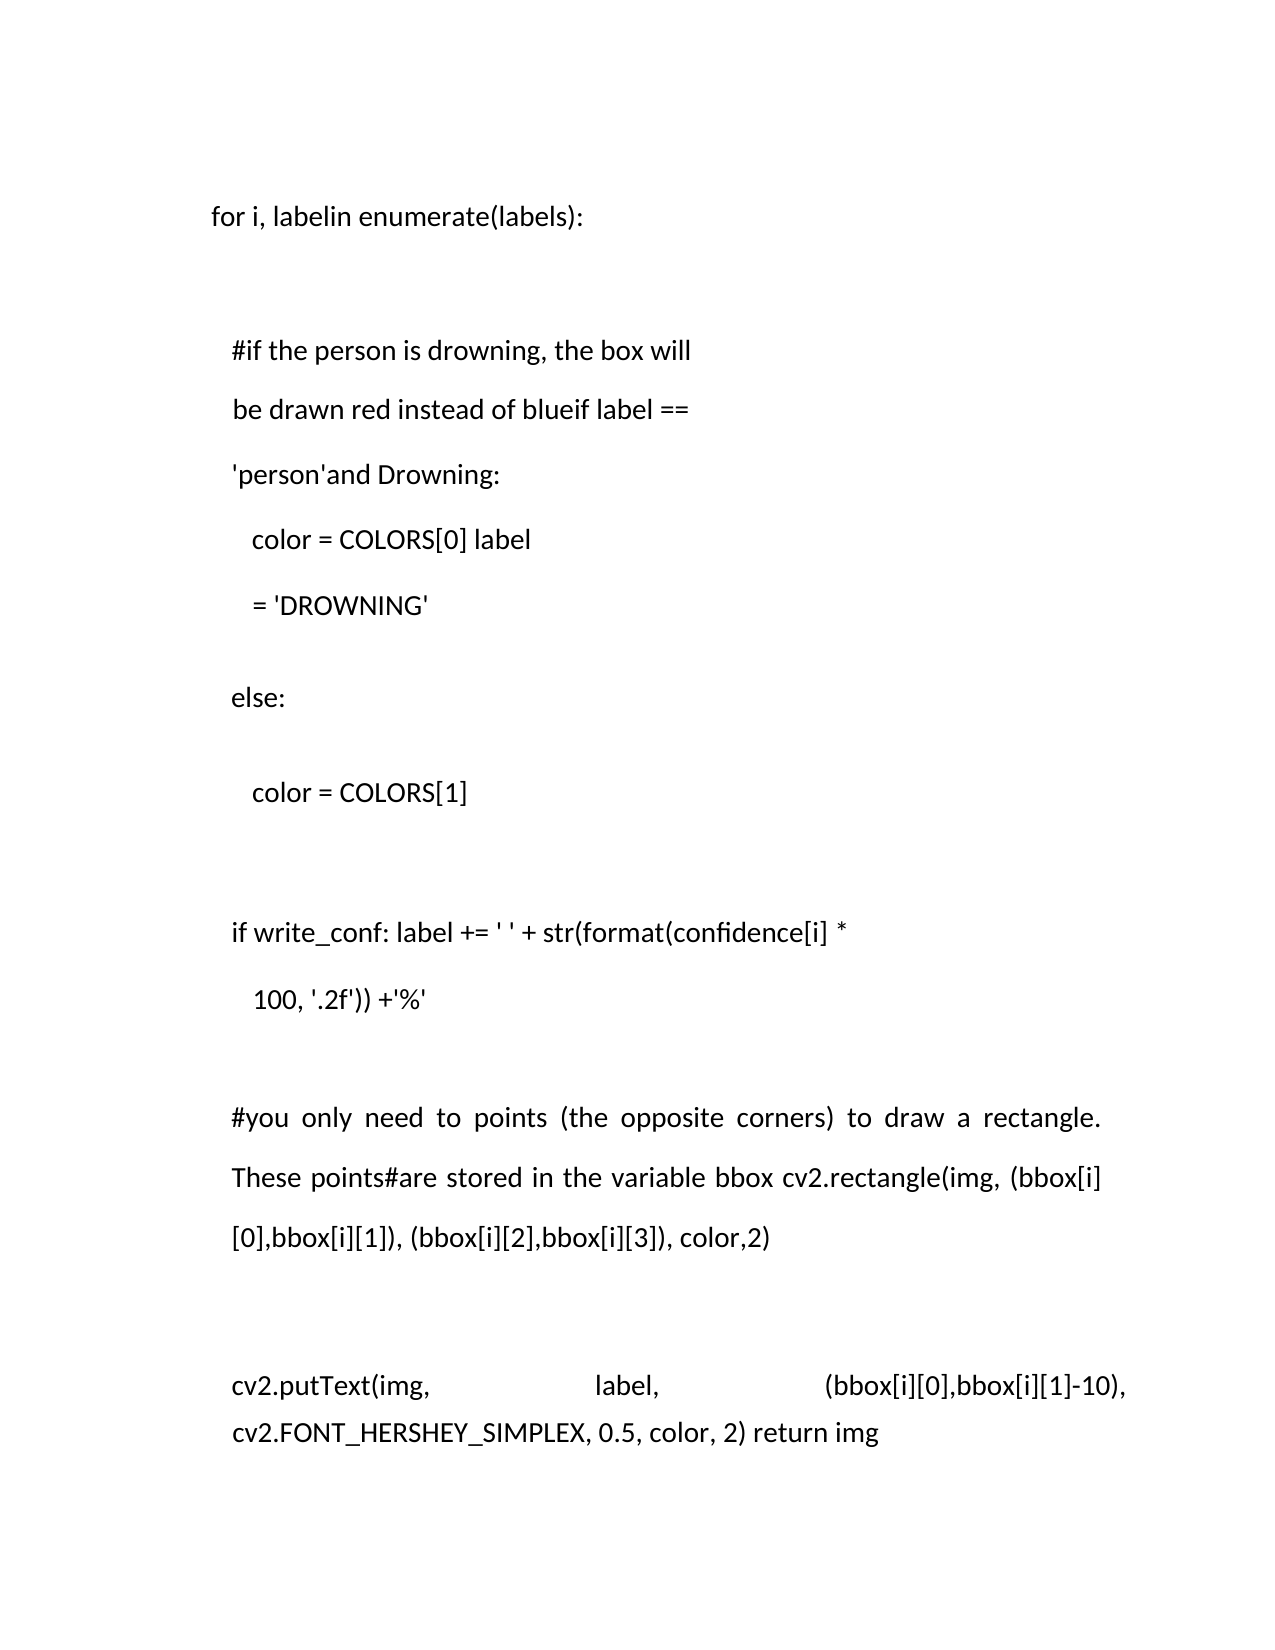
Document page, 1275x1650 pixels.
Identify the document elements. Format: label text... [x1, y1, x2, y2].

text if write_conf: label += ' ' + str(format(confidence[i] * 100, '.2f')) +'%' [231, 914, 889, 1017]
text #you only need to points (the opposite corners) to draw a rectangle. These points#are stored in the variable bbox cv2.rectangle(img, (bbox[i][0],bbox[i][1]), (bbox[i][2],bbox[i][3]), color,2) [231, 1099, 1103, 1254]
text = 'DROWNING' [252, 587, 1067, 622]
text cv2.putText(img, label, (bbox[i][0],bbox[i][1]-10), cv2.FONT_HERSHEY_SIMPLEX, 0.5, color, 2) return img [231, 1367, 1127, 1450]
text for i, labelin enumerate(labels): [211, 198, 1067, 233]
text else: [231, 679, 1067, 715]
text #if the person is drowning, the box will be drawn red instead of blueif label == [231, 332, 726, 427]
text 'person'and Drowning: color = COLORS[0] label [231, 456, 563, 557]
text color = COLORS[1] [252, 774, 1067, 810]
